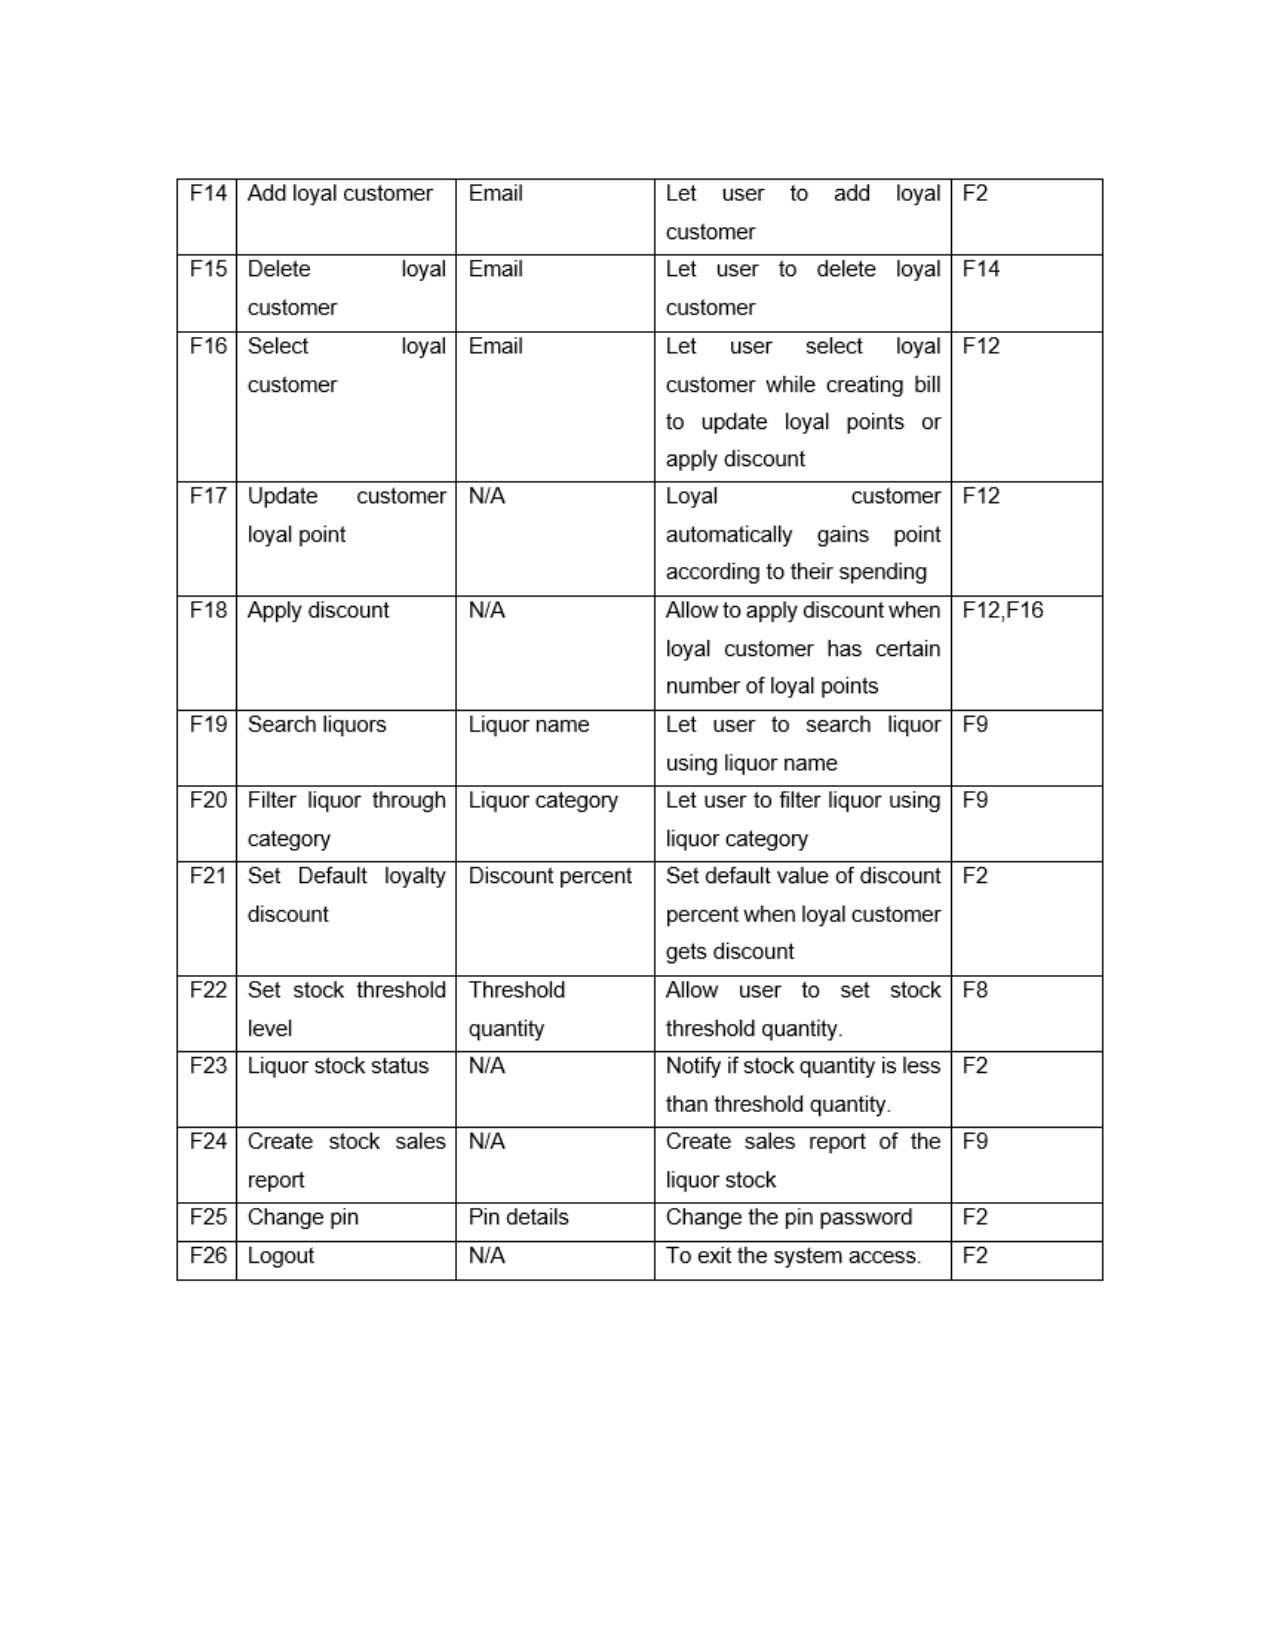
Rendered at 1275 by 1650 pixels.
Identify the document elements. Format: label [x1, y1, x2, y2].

picture [150, 150, 1125, 1293]
